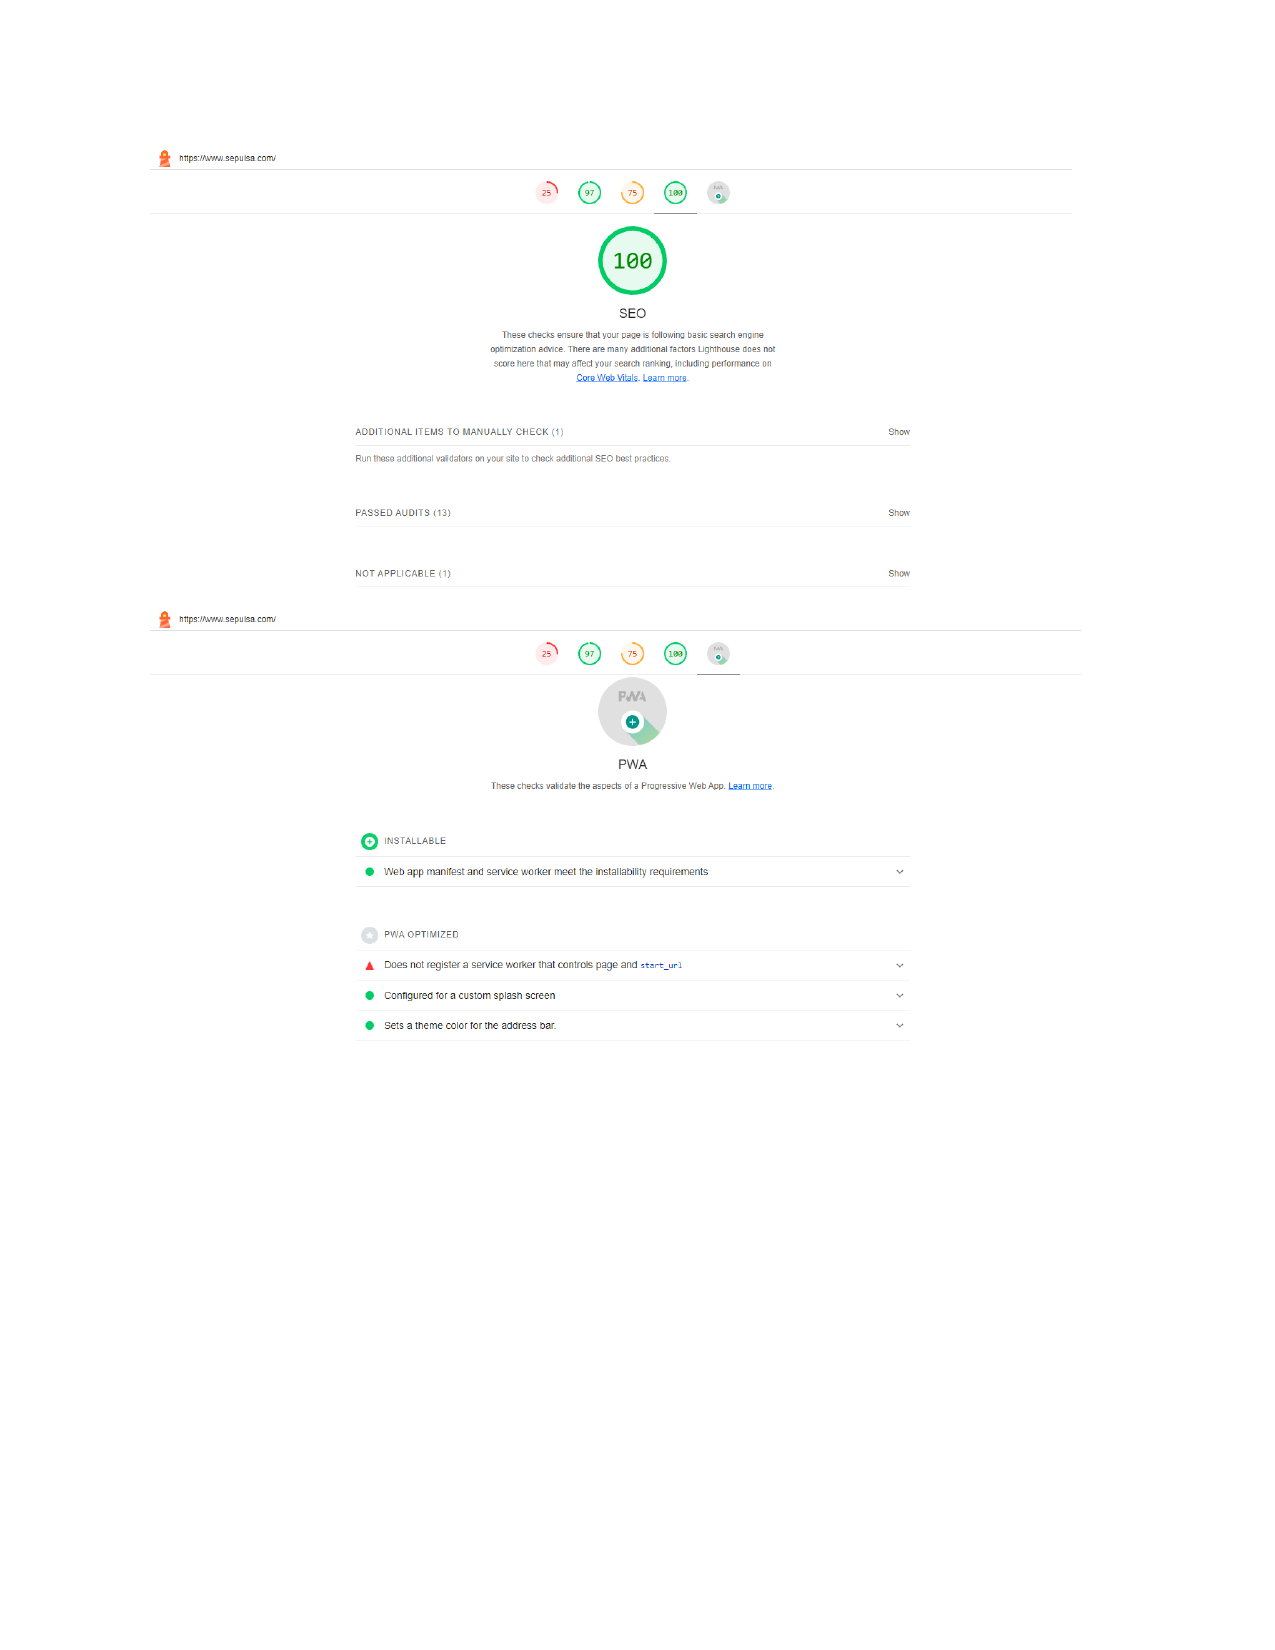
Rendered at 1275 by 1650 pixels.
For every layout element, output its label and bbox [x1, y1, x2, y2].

picture [150, 150, 1072, 591]
picture [150, 609, 1082, 1047]
